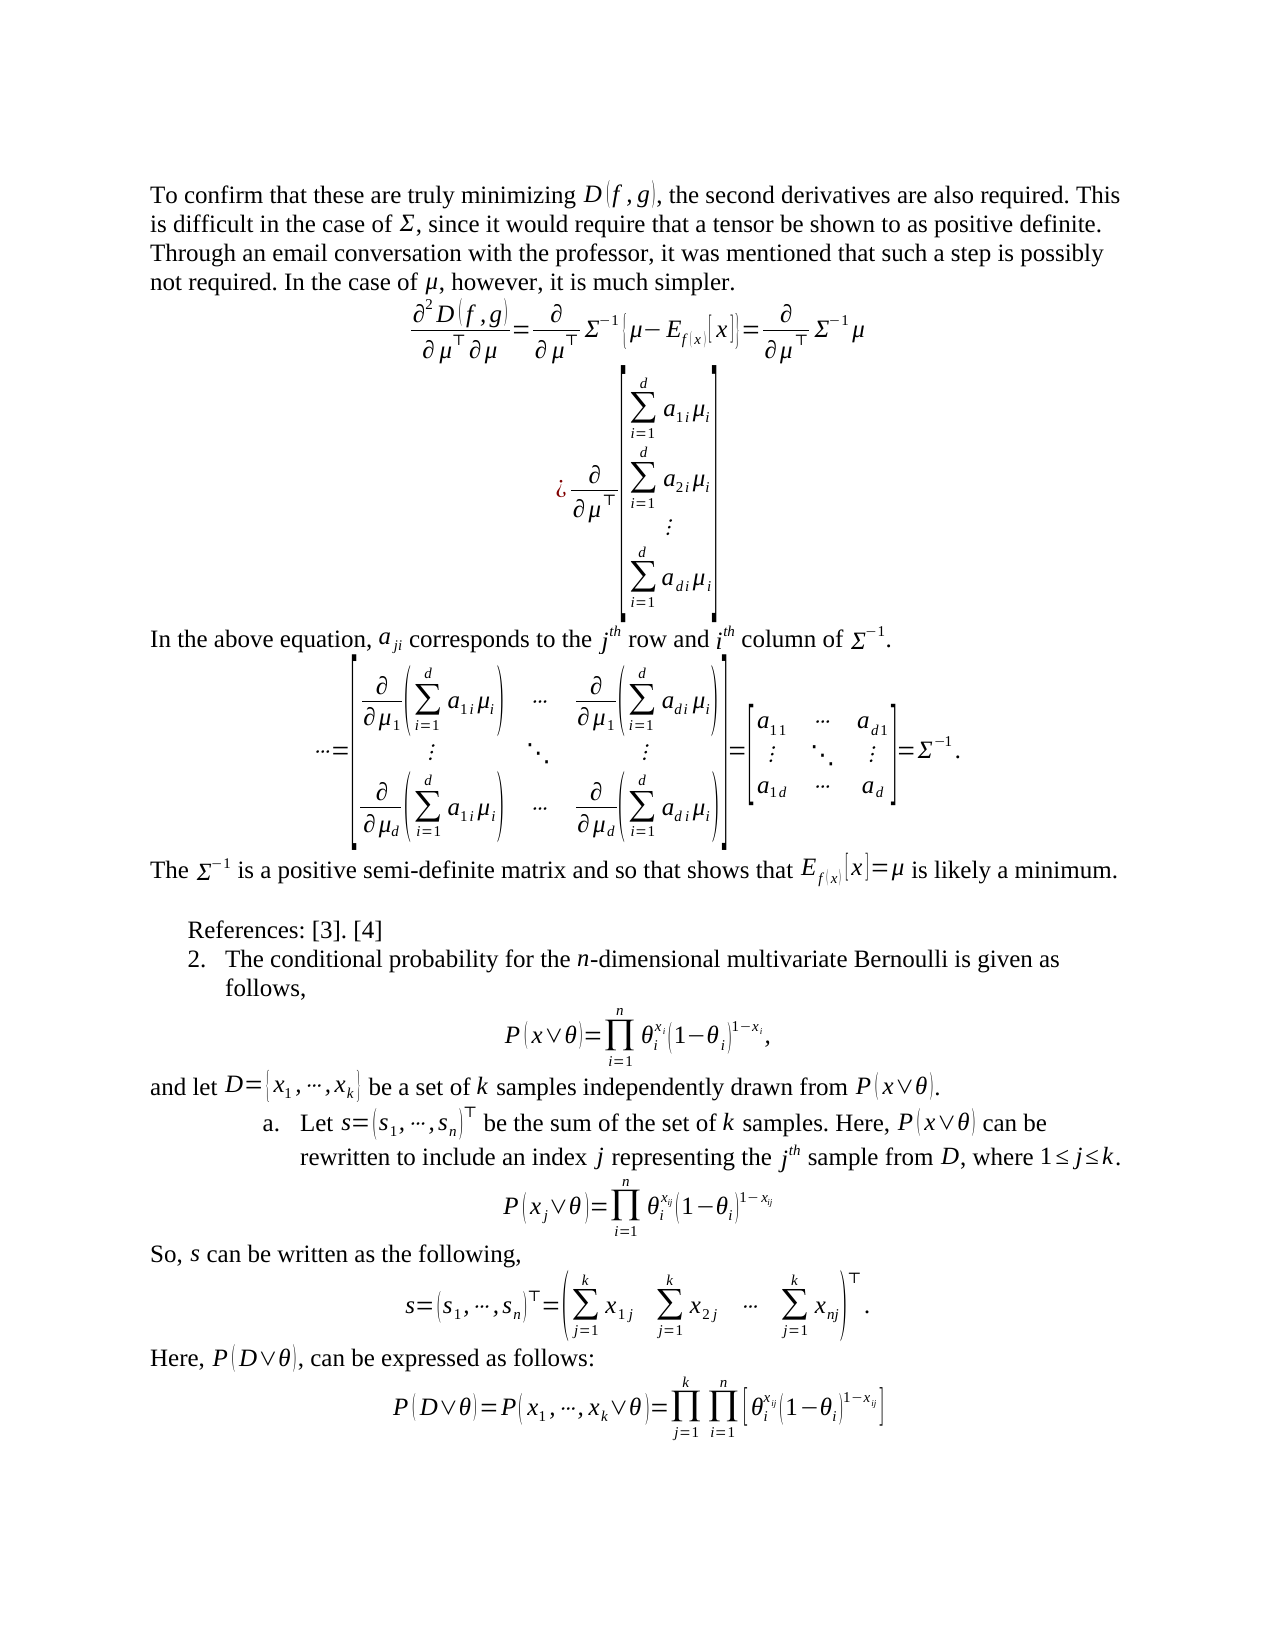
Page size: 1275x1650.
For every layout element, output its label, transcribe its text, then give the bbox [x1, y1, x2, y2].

text Here, , can be expressed as follows: [150, 1342, 1125, 1373]
text To confirm that these are truly minimizing , the second derivatives are also required. This is difficult in the case of , since it would require that a tensor be shown to as positive definite. Through an email conversation with the professor, it was mentioned that such a step is possibly not required. In the case of , however, it is much simpler. [150, 179, 1125, 296]
list The conditional probability for the -dimensional multivariate Bernoulli is given as follows, [187, 944, 1125, 1002]
text The is a positive semi-definite matrix and so that shows that is likely a minimum. [150, 852, 1125, 887]
text So, can be written as the following, [150, 1239, 1125, 1268]
text References: [3]. [4] [187, 916, 1125, 944]
text In the above equation, corresponds to the row and column of . [150, 623, 1125, 654]
list Let be the sum of the set of samples. Here, can be rewritten to include an index representing the sample from , where . [262, 1104, 1125, 1172]
text and let be a set of samples independently drawn from . [150, 1069, 1125, 1104]
